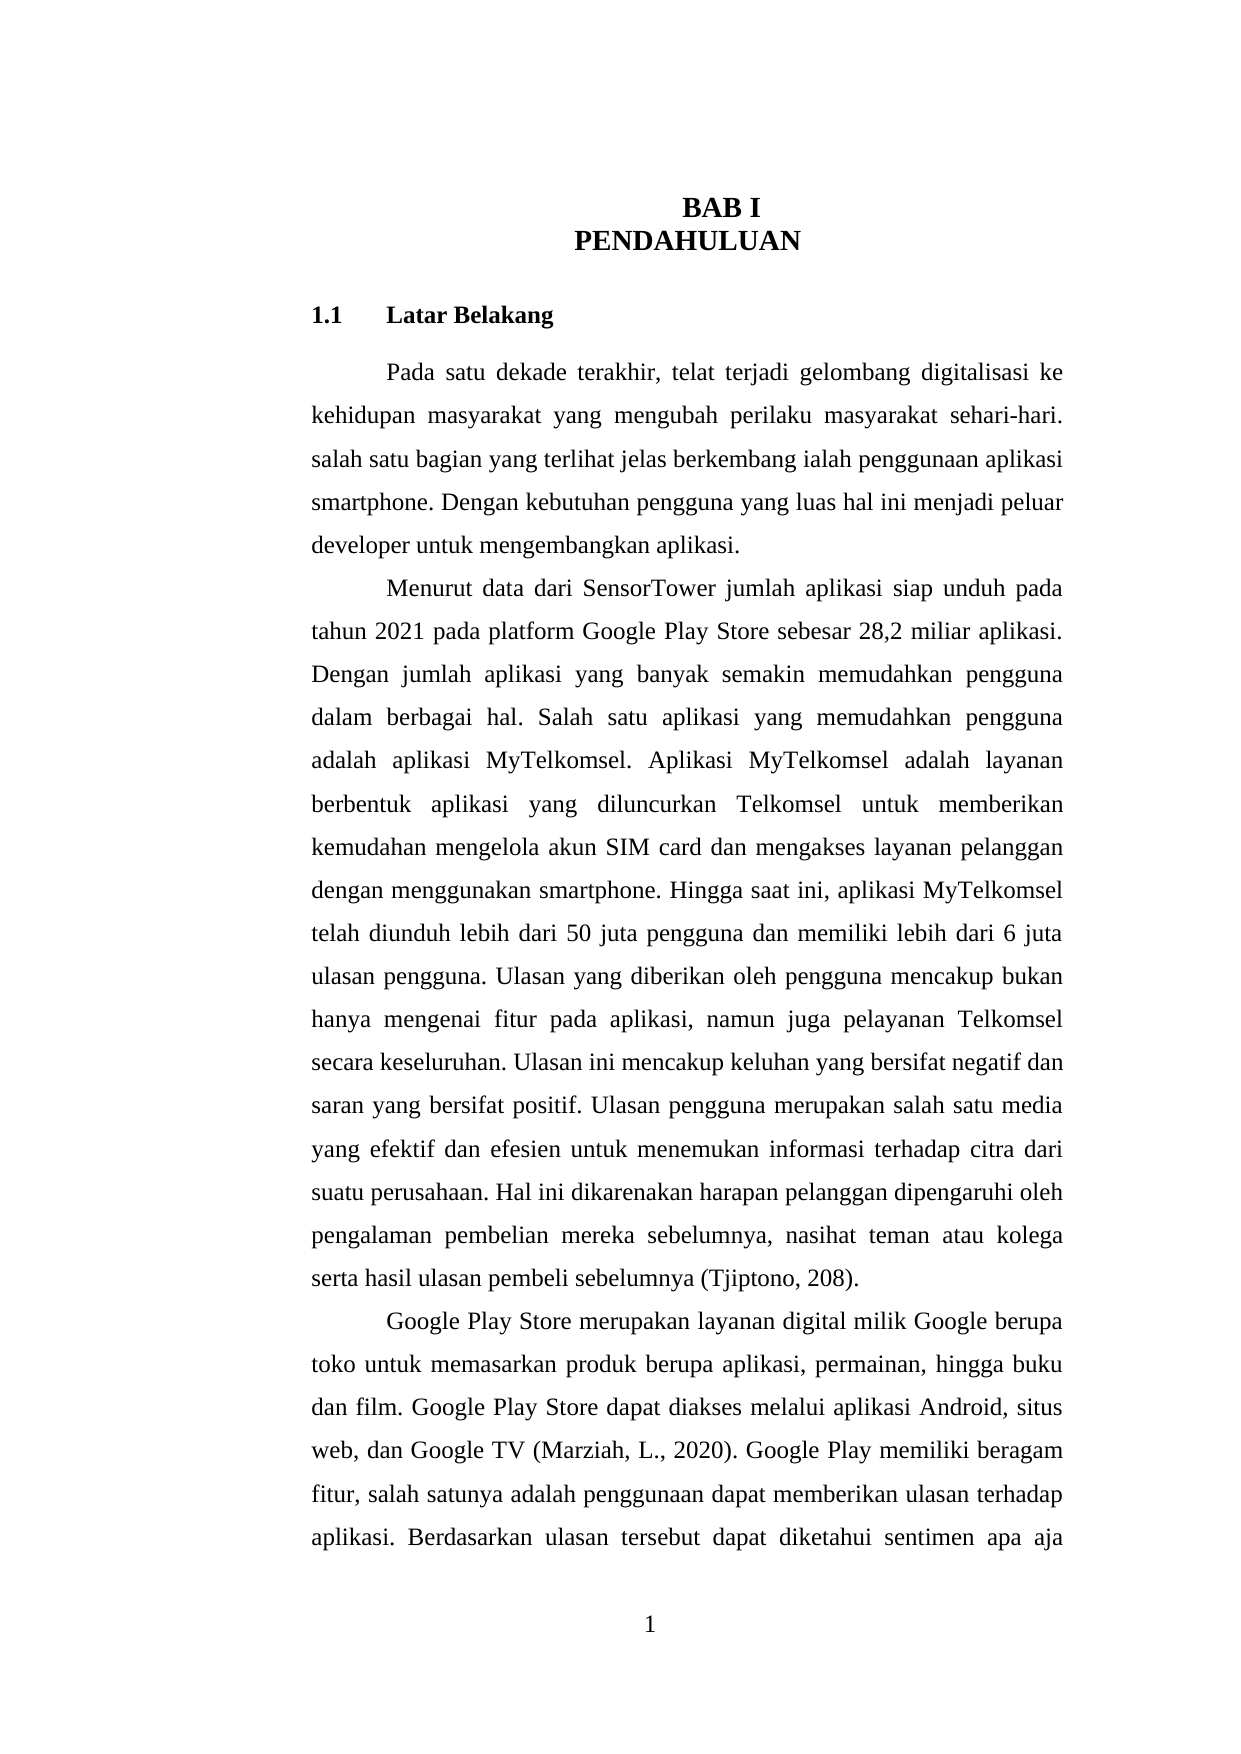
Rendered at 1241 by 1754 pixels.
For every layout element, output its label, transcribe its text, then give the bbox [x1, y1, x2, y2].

text Menurut data dari SensorTower jumlah aplikasi siap unduh pada tahun 2021 pada platform Google Play Store sebesar 28,2 miliar aplikasi. Dengan jumlah aplikasi yang banyak semakin memudahkan pengguna dalam berbagai hal. Salah satu aplikasi yang memudahkan pengguna adalah aplikasi MyTelkomsel. Aplikasi MyTelkomsel adalah layanan berbentuk aplikasi yang diluncurkan Telkomsel untuk memberikan kemudahan mengelola akun SIM card dan mengakses layanan pelanggan dengan menggunakan smartphone. Hingga saat ini, aplikasi MyTelkomsel telah diunduh lebih dari 50 juta pengguna dan memiliki lebih dari 6 juta ulasan pengguna. Ulasan yang diberikan oleh pengguna mencakup bukan hanya mengenai fitur pada aplikasi, namun juga pelayanan Telkomsel secara keseluruhan. Ulasan ini mencakup keluhan yang bersifat negatif dan saran yang bersifat positif. Ulasan pengguna merupakan salah satu media yang efektif dan efesien untuk menemukan informasi terhadap citra dari suatu perusahaan. Hal ini dikarenakan harapan pelanggan dipengaruhi oleh pengalaman pembelian mereka sebelumnya, nasihat teman atau kolega serta hasil ulasan pembeli sebelumnya (Tjiptono, 208). [311, 573, 1064, 1292]
subtitle Pendahuluan [311, 190, 1064, 257]
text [311, 1306, 1064, 1551]
subtitle Latar Belakang [311, 300, 1064, 329]
text Pada satu dekade terakhir, telat terjadi gelombang digitalisasi ke kehidupan masyarakat yang mengubah perilaku masyarakat sehari-hari. salah satu bagian yang terlihat jelas berkembang ialah penggunaan aplikasi smartphone. Dengan kebutuhan pengguna yang luas hal ini menjadi peluar developer untuk mengembangkan aplikasi. [311, 357, 1064, 559]
